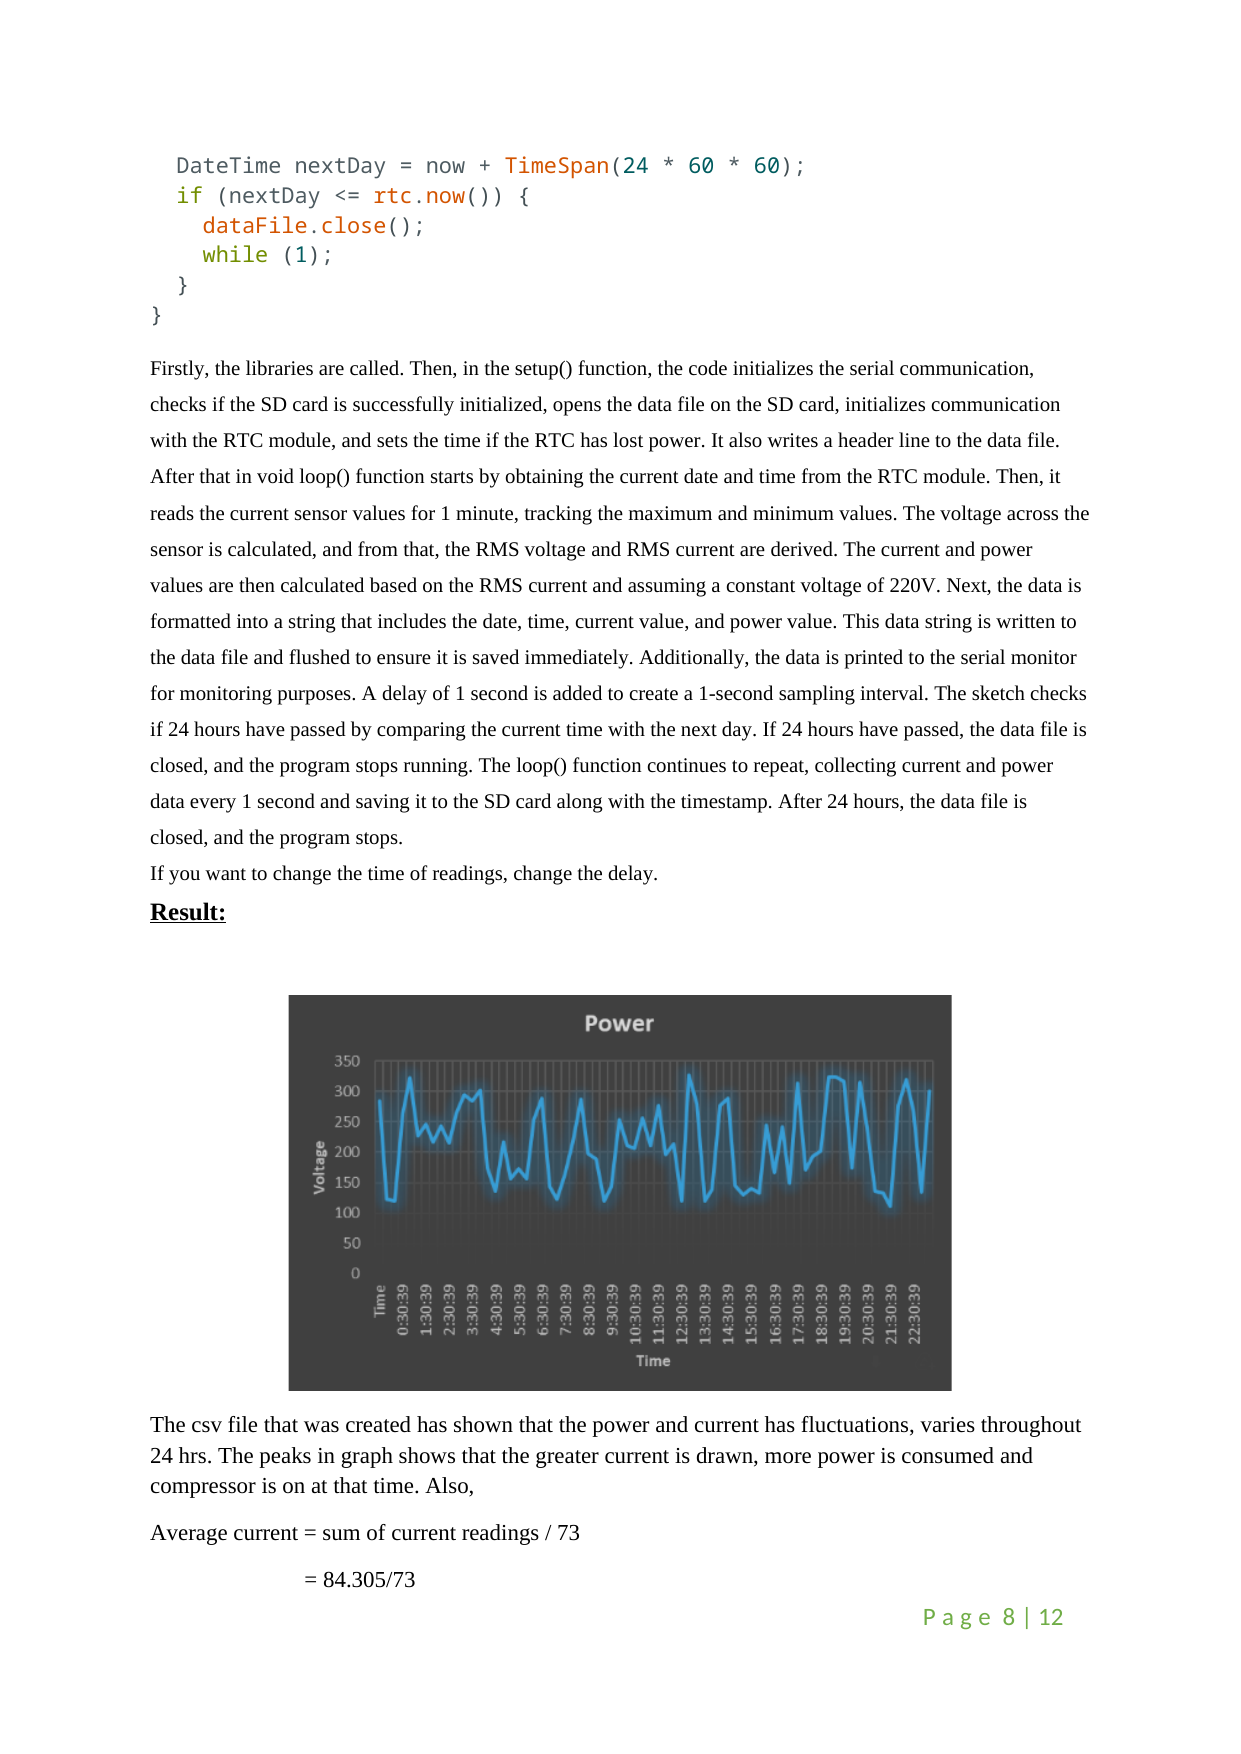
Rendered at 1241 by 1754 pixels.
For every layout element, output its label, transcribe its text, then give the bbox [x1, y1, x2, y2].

text The csv file that was created has shown that the power and current has fluctuations, varies throughout 24 hrs. The peaks in graph shows that the greater current is drawn, more power is consumed and compressor is on at that time. Also, [150, 1412, 1090, 1498]
text DateTime nextDay = now + TimeSpan(24 * 60 * 60); [150, 150, 1090, 180]
text while (1); [150, 239, 1090, 269]
text Firstly, the libraries are called. Then, in the setup() function, the code initializes the serial communication, checks if the SD card is successfully initialized, opens the data file on the SD card, initializes communication with the RTC module, and sets the time if the RTC has lost power. It also writes a header line to the data file. After that in void loop() function starts by obtaining the current date and time from the RTC module. Then, it reads the current sensor values for 1 minute, tracking the maximum and minimum values. The voltage across the sensor is calculated, and from that, the RMS voltage and RMS current are derived. The current and power values are then calculated based on the RMS current and assuming a constant voltage of 220V. Next, the data is formatted into a string that includes the date, time, current value, and power value. This data string is written to the data file and flushed to ensure it is saved immediately. Additionally, the data is printed to the serial monitor for monitoring purposes. A delay of 1 second is added to create a 1-second sampling interval. The sketch checks if 24 hours have passed by comparing the current time with the next day. If 24 hours have passed, the data file is closed, and the program stops running. The loop() function continues to repeat, collecting current and power data every 1 second and saving it to the SD card along with the timestamp. After 24 hours, the data file is closed, and the program stops. [150, 356, 1090, 849]
text if (nextDay <= rtc.now()) { [150, 180, 1090, 209]
text Result: [150, 897, 1090, 926]
text } [150, 269, 1090, 299]
text } [150, 299, 1090, 329]
text dataFile.close(); [150, 209, 1090, 239]
picture [288, 995, 952, 1391]
text = 84.305/73 [150, 1566, 1090, 1592]
text If you want to change the time of readings, change the delay. [150, 861, 1090, 885]
text Average current = sum of current readings / 73 [150, 1519, 1090, 1545]
